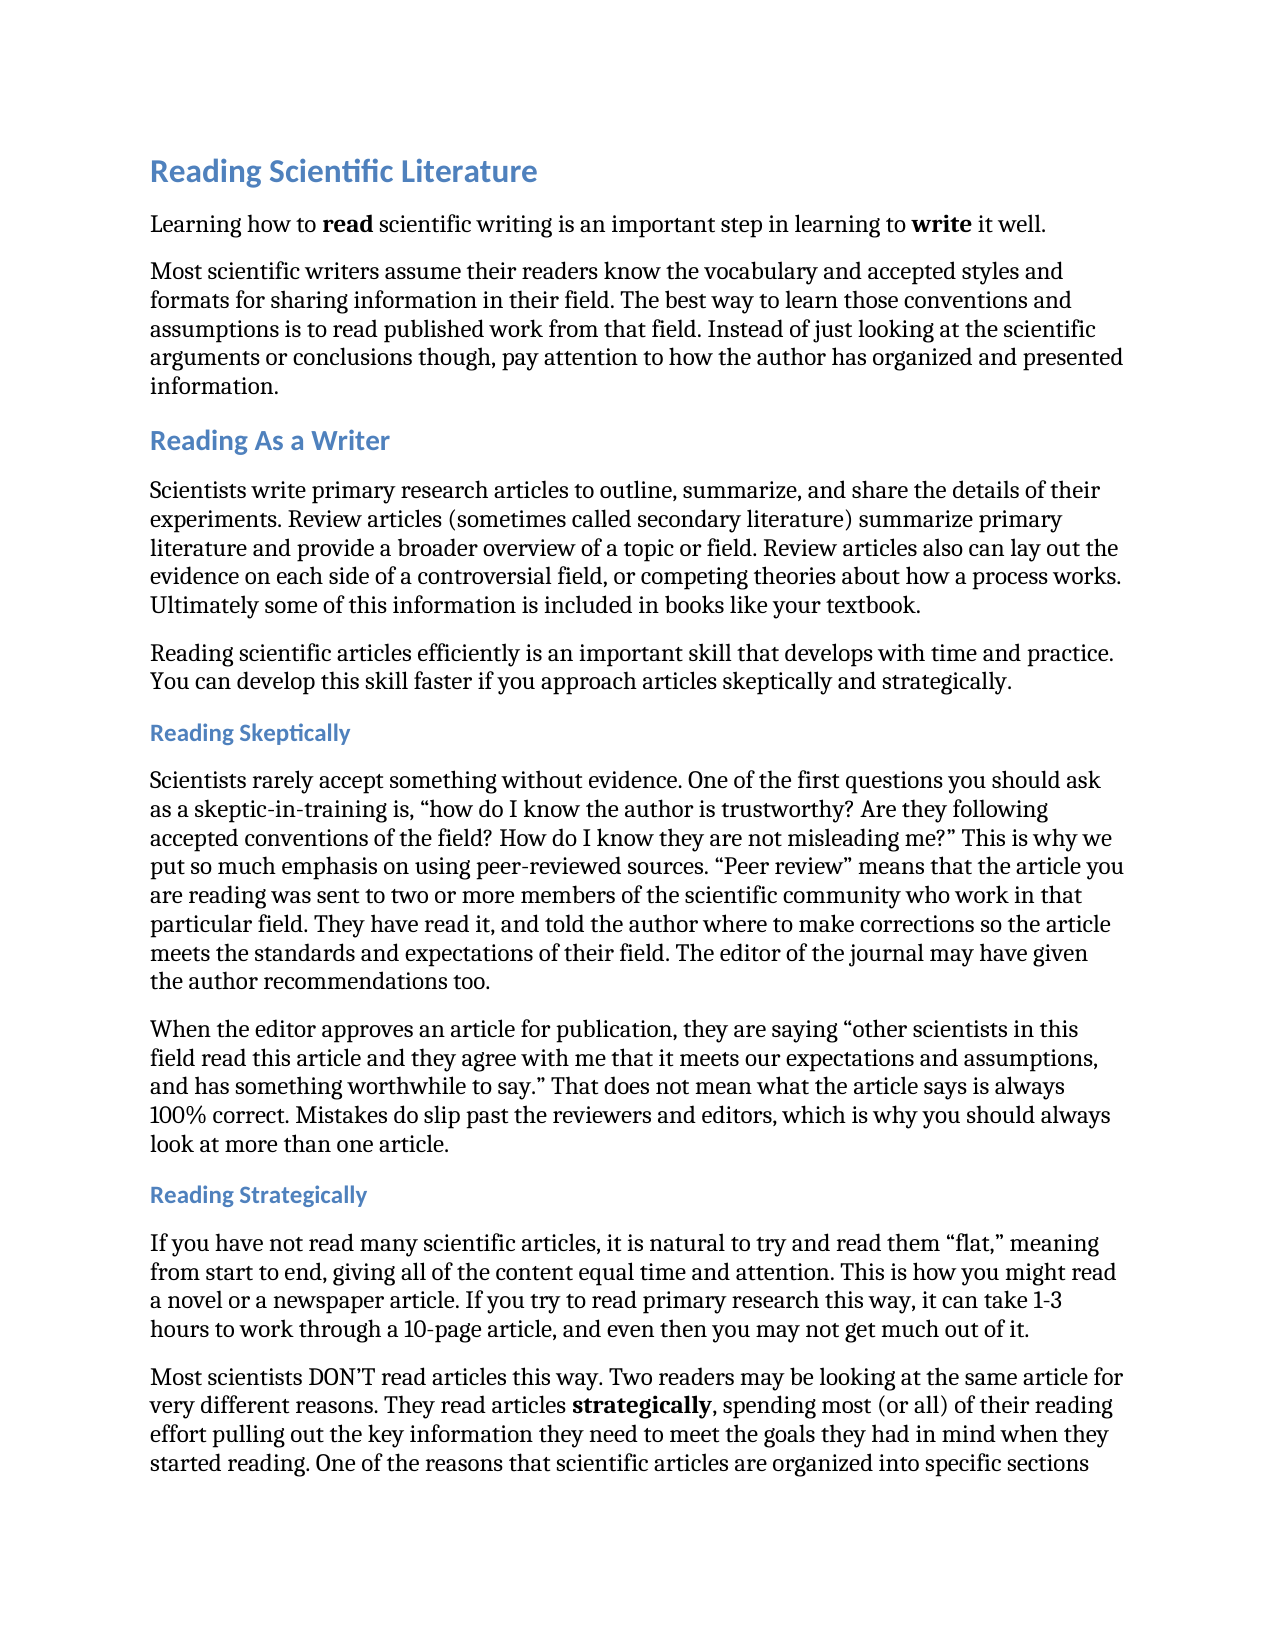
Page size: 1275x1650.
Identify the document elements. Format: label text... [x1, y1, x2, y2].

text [150, 1362, 1125, 1477]
text Scientists write primary research articles to outline, summarize, and share the details of their experiments. Review articles (sometimes called secondary literature) summarize primary literature and provide a broader overview of a topic or field. Review articles also can lay out the evidence on each side of a controversial field, or competing theories about how a process works. Ultimately some of this information is included in books like your textbook. [150, 476, 1125, 620]
text Scientists rarely accept something without evidence. One of the first questions you should ask as a skeptic-in-training is, “how do I know the author is trustworthy? Are they following accepted conventions of the field? How do I know they are not misleading me?” This is why we put so much emphasis on using peer-reviewed sources. “Peer review” means that the article you are reading was sent to two or more members of the scientific community who work in that particular field. They have read it, and told the author where to make corrections so the article meets the standards and expectations of their field. The editor of the journal may have given the author recommendations too. [150, 766, 1125, 996]
subtitle Reading Strategically [150, 1179, 1125, 1210]
text Most scientific writers assume their readers know the vocabulary and accepted styles and formats for sharing information in their field. The best way to learn those conventions and assumptions is to read published work from that field. Instead of just looking at the scientific arguments or conclusions though, pay attention to how the author has organized and presented information. [150, 257, 1125, 401]
text Learning how to read scientific writing is an important step in learning to write it well. [150, 209, 1125, 238]
text When the editor approves an article for publication, they are saying “other scientists in this field read this article and they agree with me that it meets our expectations and assumptions, and has something worthwhile to say.” That does not mean what the article says is always 100% correct. Mistakes do slip past the reviewers and editors, which is why you should always look at more than one article. [150, 1015, 1125, 1158]
subtitle Reading Scientific Literature [150, 150, 1125, 191]
text If you have not read many scientific articles, it is natural to try and read them “flat,” meaning from start to end, giving all of the content equal time and attention. This is how you might read a novel or a newspaper article. If you try to read primary research this way, it can take 1-3 hours to work through a 10-page article, and even then you may not get much out of it. [150, 1229, 1125, 1344]
subtitle Reading As a Writer [150, 422, 1125, 457]
text Reading scientific articles efficiently is an important skill that develops with time and practice. You can develop this skill faster if you approach articles skeptically and strategically. [150, 638, 1125, 696]
subtitle Reading Skeptically [150, 717, 1125, 747]
